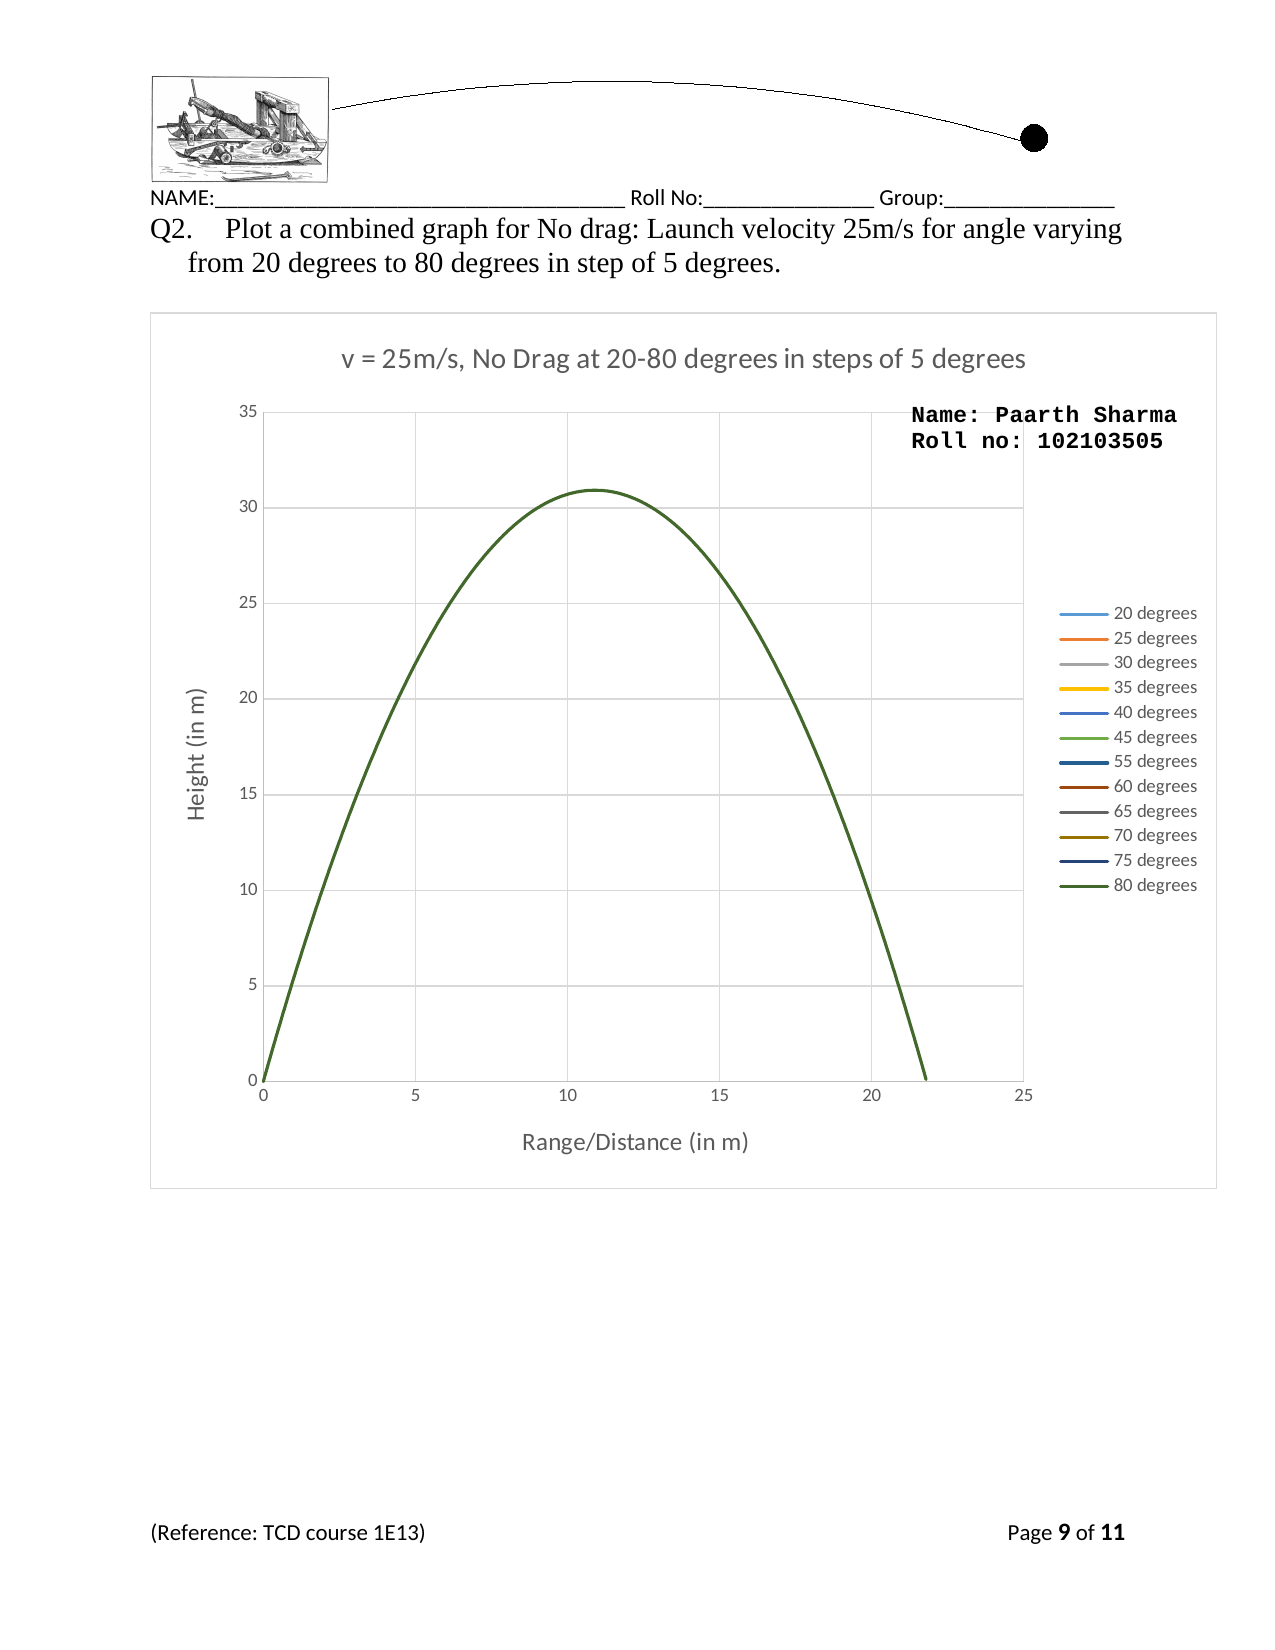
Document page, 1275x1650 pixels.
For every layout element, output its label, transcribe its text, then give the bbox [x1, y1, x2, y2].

list Plot a combined graph for No drag: Launch velocity 25m/s for angle varying from 20 degrees to 80 degrees in step of 5 degrees. [150, 211, 1125, 278]
